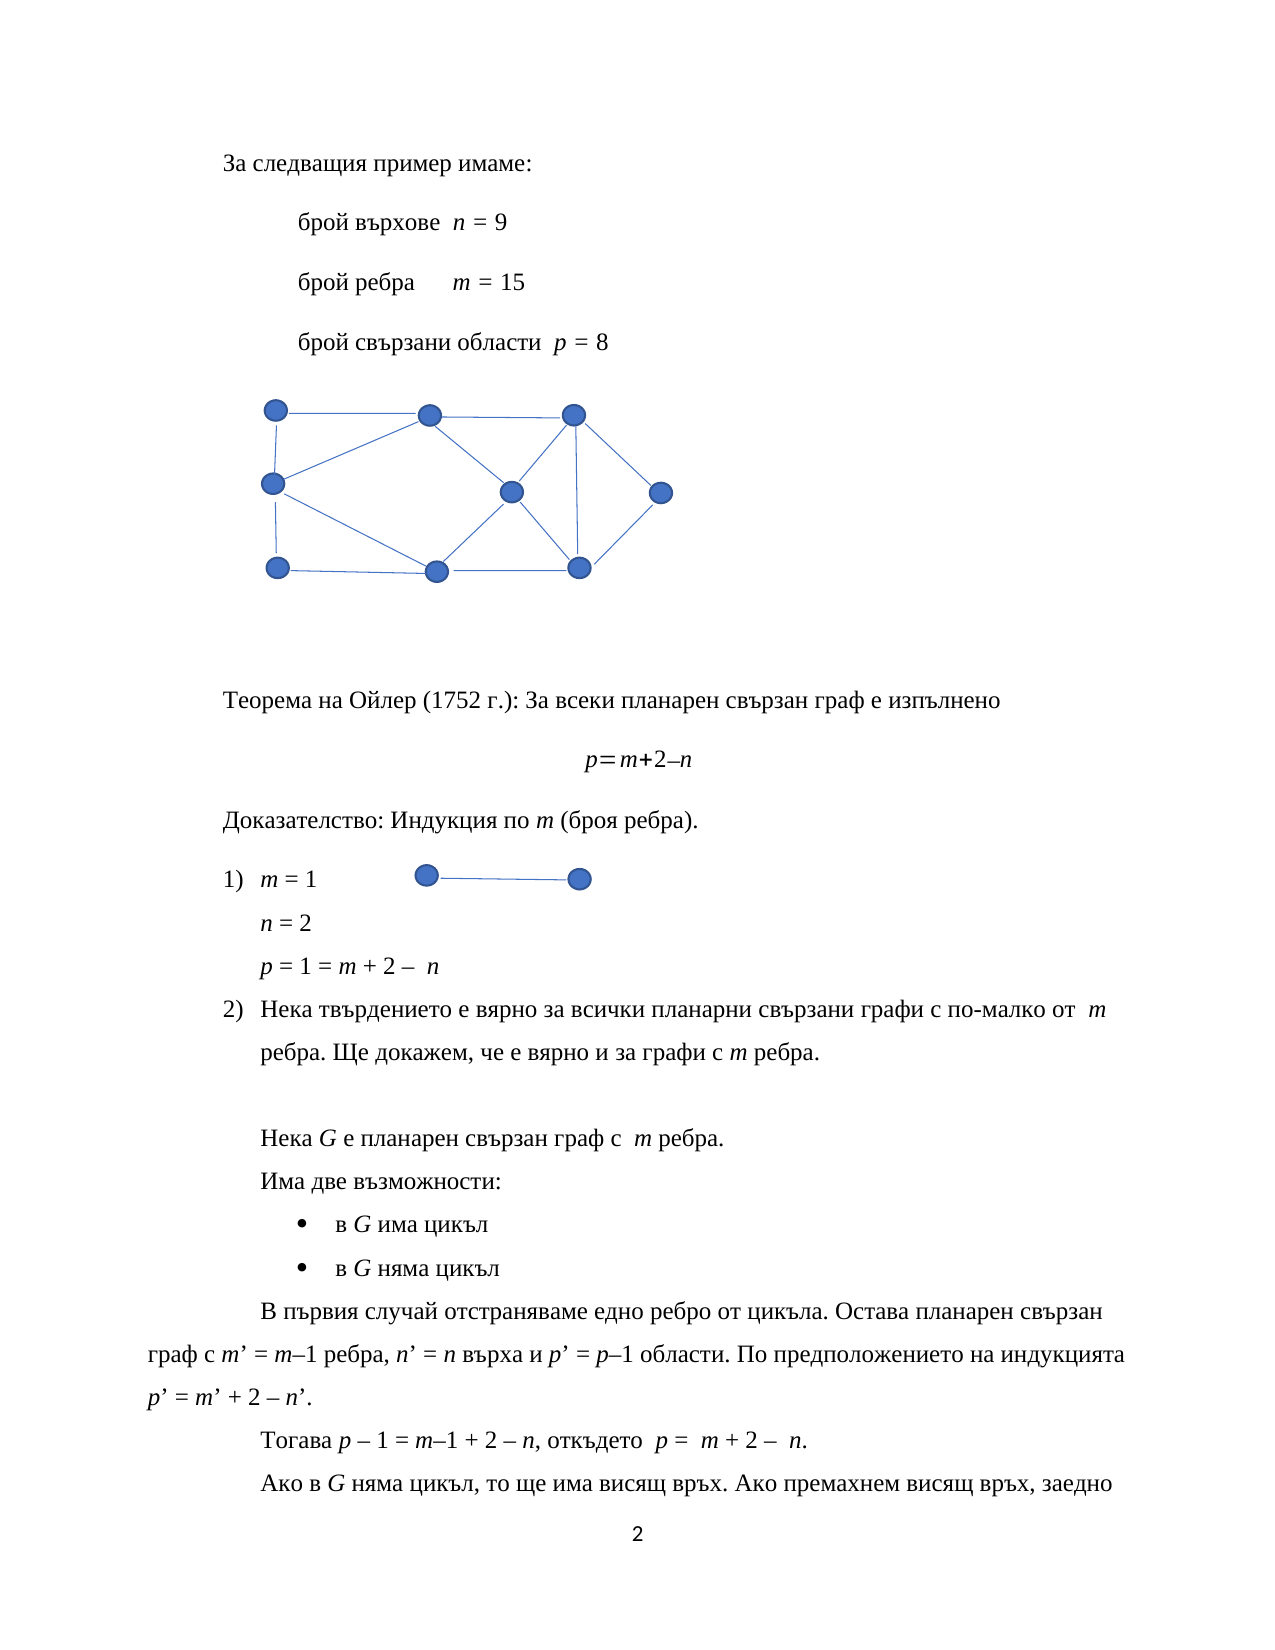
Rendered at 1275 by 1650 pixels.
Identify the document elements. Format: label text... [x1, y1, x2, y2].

list Нека G е планарен свързан граф с m ребра. [260, 1123, 1127, 1152]
list n = 2 [260, 908, 1127, 936]
text Доказателство: Индукция по m (броя ребра). [148, 805, 1127, 833]
list Има две възможности: [260, 1166, 1127, 1195]
list Тогава p – 1 = m–1 + 2 – n, откъдето p = m + 2 – n. [260, 1425, 1127, 1454]
list В първия случай отстраняваме едно ребро от цикъла. Остава планарен свързан граф с m’ = m–1 ребра, n’ = n върха и p’ = p–1 области. По предположението на индукцията p’ = m’ + 2 – n’. [148, 1296, 1127, 1411]
text брой ребра m = 15 [223, 267, 1127, 296]
text Теорема на Ойлер (1752 г.): За всеки планарен свързан граф е изпълнено [148, 685, 1127, 714]
list Ако в G няма цикъл, то ще има висящ връх. Ако премахнем висящ връх, заедно [260, 1468, 1127, 1497]
list p = 1 = m + 2 – n [260, 951, 1127, 979]
list в G няма цикъл [298, 1253, 1127, 1281]
list в G има цикъл [298, 1209, 1127, 1238]
text За следващия пример имаме: [148, 148, 1127, 176]
text брой свързани области p = 8 [223, 327, 1127, 356]
list Нека твърдението е вярно за всички планарни свързани графи с по-малко от m ребра. Ще докажем, че е вярно и за графи с m ребра. [223, 994, 1127, 1066]
text брой върхове n = 9 [223, 207, 1127, 236]
list m = 1 [223, 864, 1127, 893]
text – [148, 745, 1127, 774]
